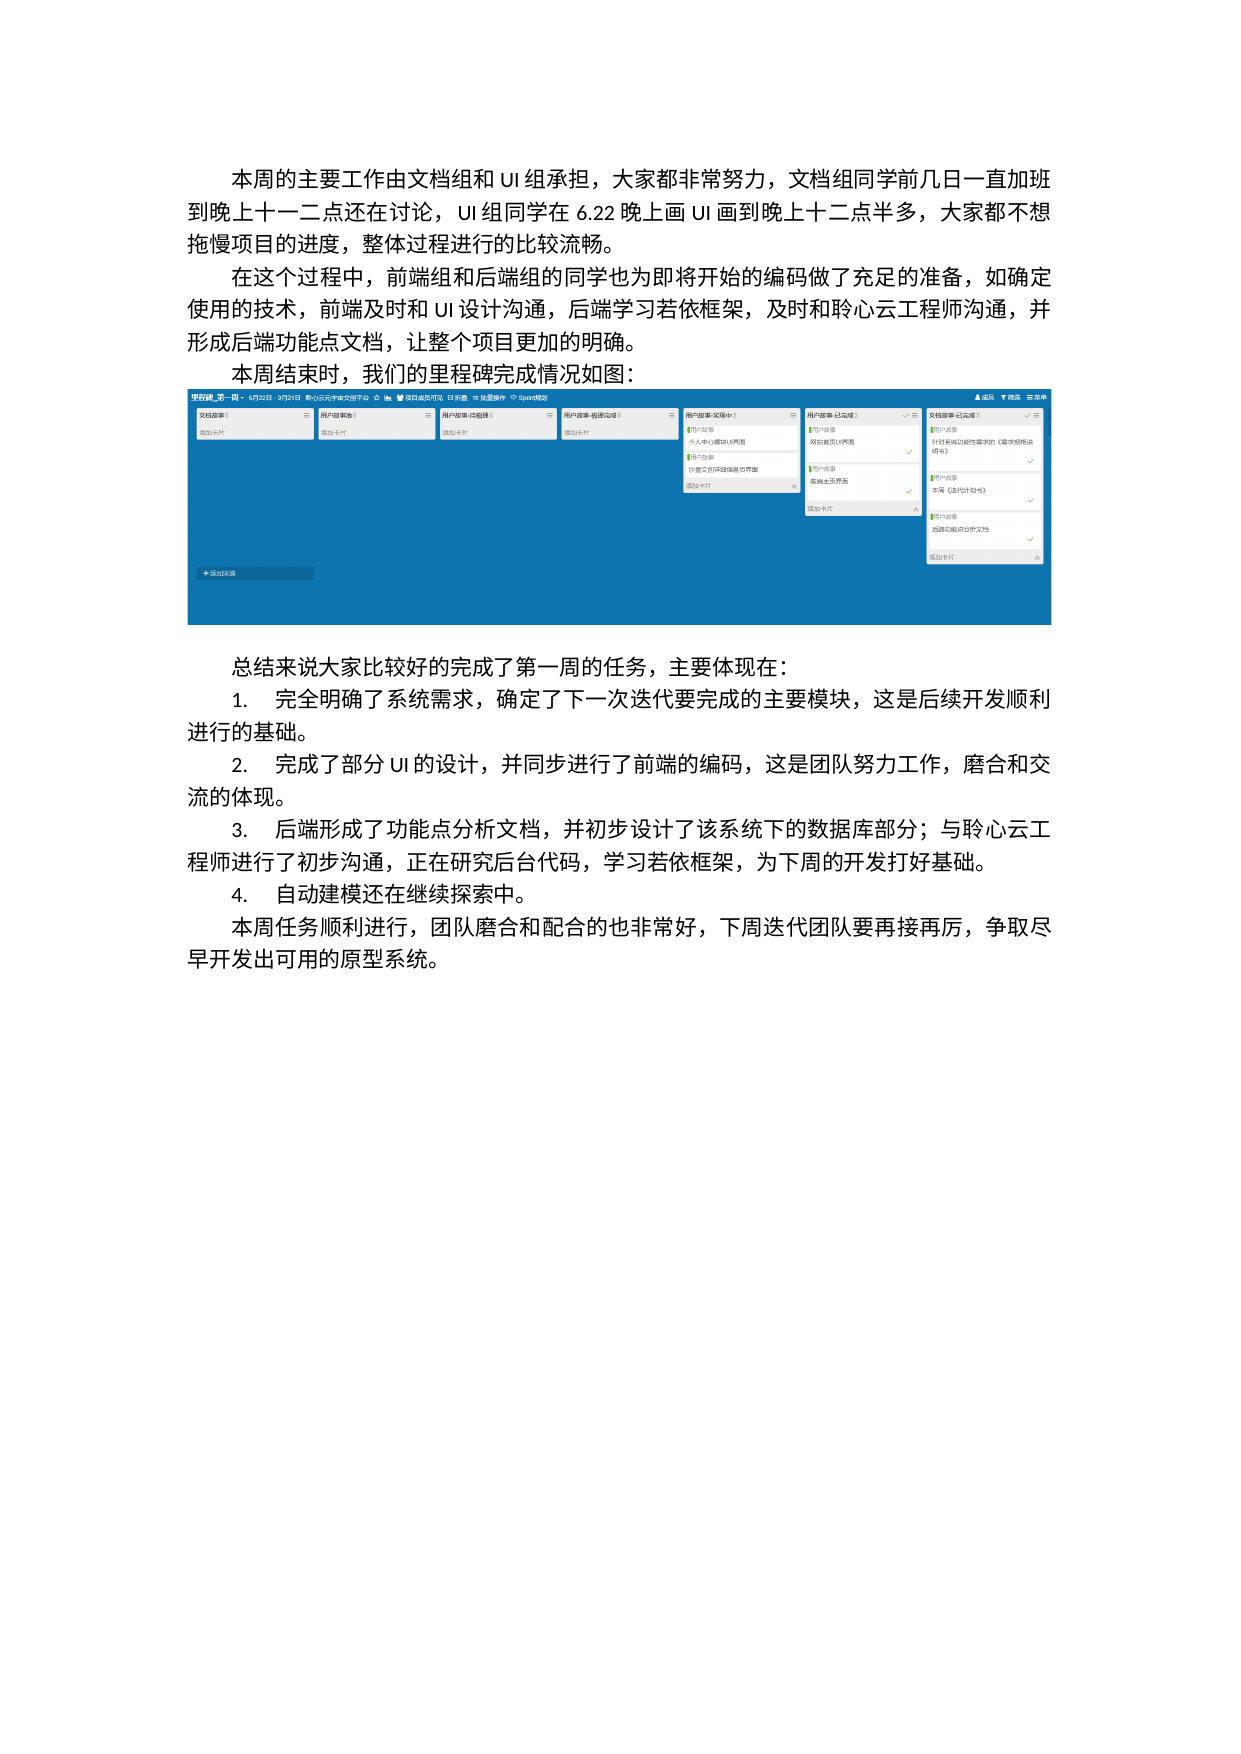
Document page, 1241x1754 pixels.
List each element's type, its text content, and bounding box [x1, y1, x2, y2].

picture [187, 389, 1052, 625]
list 本周任务顺利进行，团队磨合和配合的也非常好，下周迭代团队要再接再厉，争取尽早开发出可用的原型系统。 [187, 909, 1053, 974]
list 后端形成了功能点分析文档，并初步设计了该系统下的数据库部分；与聆心云工程师进行了初步沟通，正在研究后台代码，学习若依框架，为下周的开发打好基础。 [187, 812, 1053, 877]
list 自动建模还在继续探索中。 [187, 877, 1053, 909]
list 在这个过程中，前端组和后端组的同学也为即将开始的编码做了充足的准备，如确定使用的技术，前端及时和UI设计沟通，后端学习若依框架，及时和聆心云工程师沟通，并形成后端功能点文档，让整个项目更加的明确。 [187, 259, 1053, 357]
list 完全明确了系统需求，确定了下一次迭代要完成的主要模块，这是后续开发顺利进行的基础。 [187, 682, 1053, 747]
list 本周结束时，我们的里程碑完成情况如图： [187, 357, 1053, 389]
list 完成了部分UI的设计，并同步进行了前端的编码，这是团队努力工作，磨合和交流的体现。 [187, 747, 1053, 812]
list 总结来说大家比较好的完成了第一周的任务，主要体现在： [187, 649, 1053, 682]
list 本周的主要工作由文档组和UI组承担，大家都非常努力，文档组同学前几日一直加班到晚上十一二点还在讨论，UI组同学在6.22晚上画UI画到晚上十二点半多，大家都不想拖慢项目的进度，整体过程进行的比较流畅。 [187, 162, 1053, 259]
